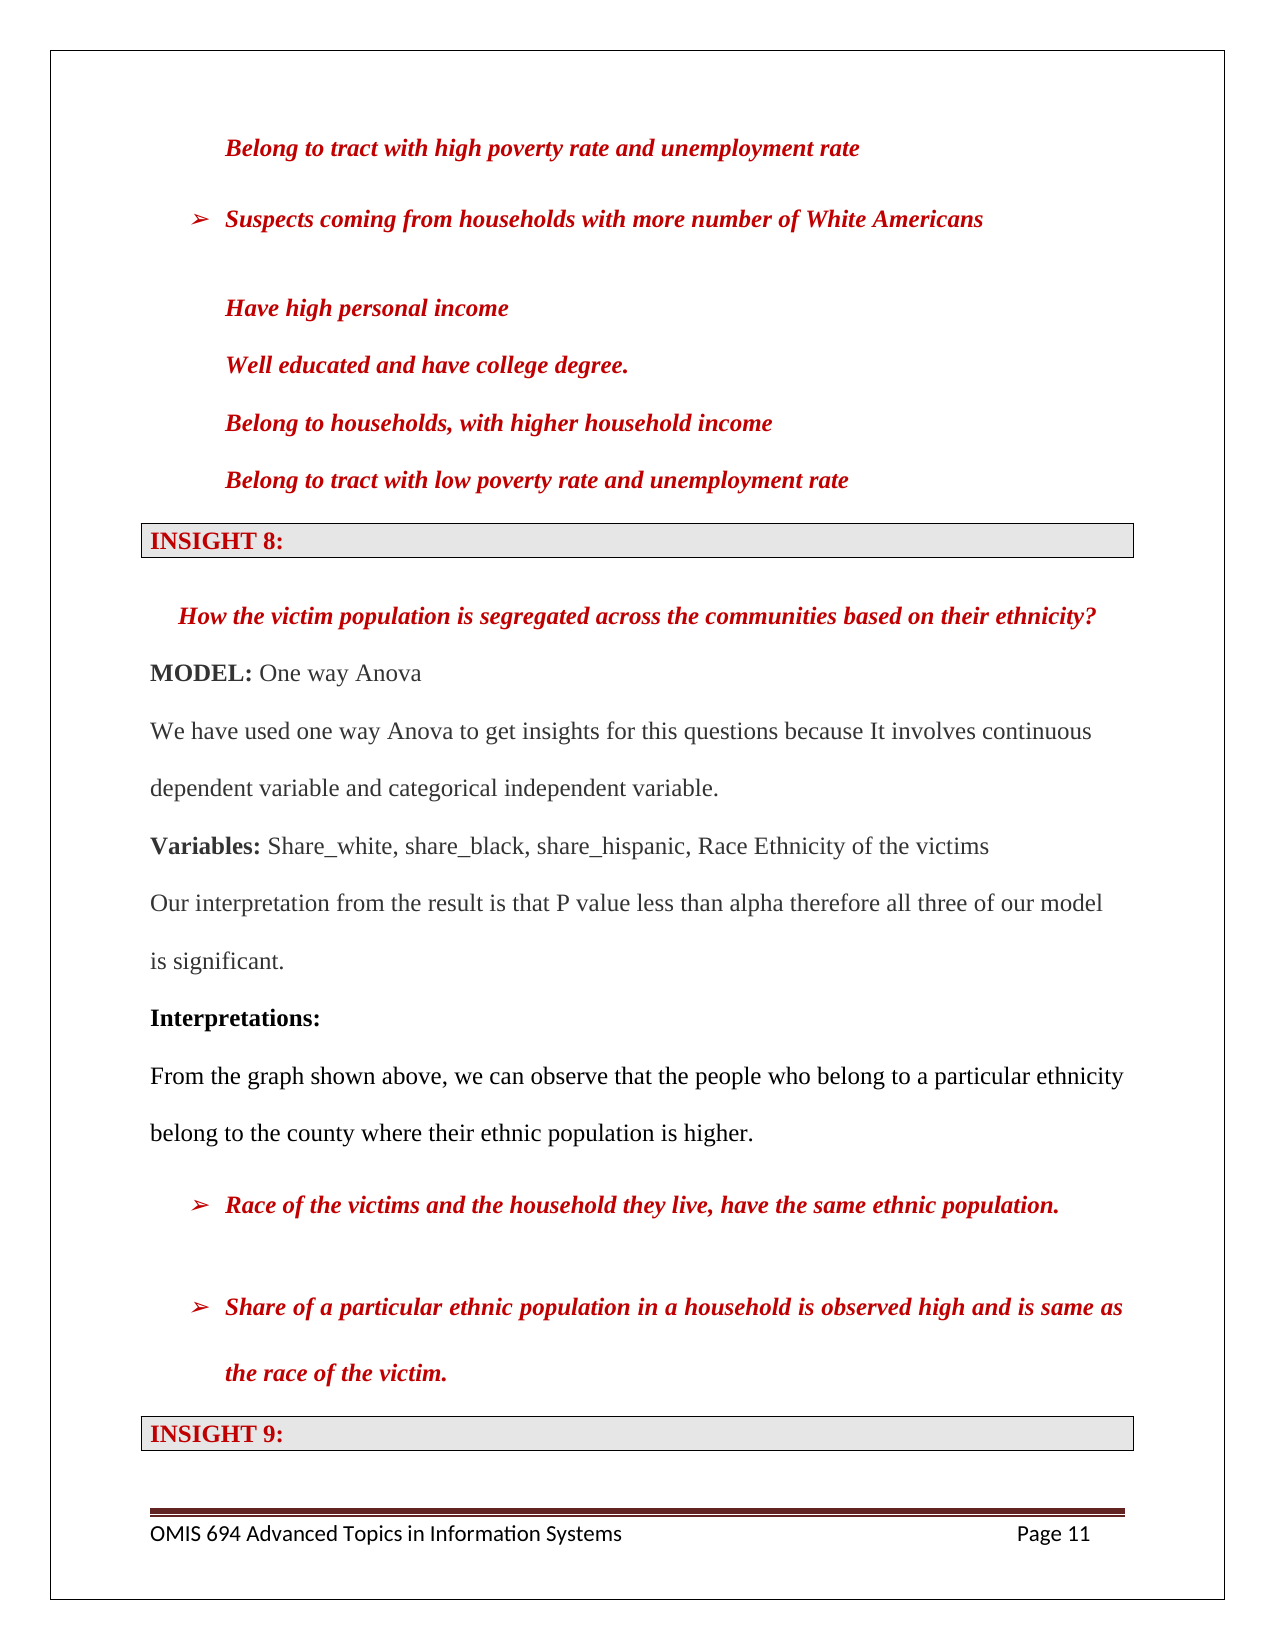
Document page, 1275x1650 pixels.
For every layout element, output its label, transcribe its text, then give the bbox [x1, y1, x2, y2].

text INSIGHT 9: [142, 1417, 1133, 1450]
text How the victim population is segregated across the communities based on their ethnicity? [150, 601, 1125, 630]
text Well educated and have college degree. [225, 350, 1125, 379]
text Belong to tract with low poverty rate and unemployment rate [225, 465, 1125, 494]
list Race of the victims and the household they live, have the same ethnic population. [187, 1176, 1125, 1227]
text Have high personal income [225, 293, 1125, 322]
text MODEL: One way Anova [150, 658, 1125, 687]
text Belong to households, with higher household income [225, 408, 1125, 437]
text We have used one way Anova to get insights for this questions because It involves continuous dependent variable and categorical independent variable. Variables: Share_white, share_black, share_hispanic, Race Ethnicity of the victims [150, 716, 1125, 860]
list Suspects coming from households with more number of White Americans [187, 190, 1125, 242]
list Share of a particular ethnic population in a household is observed high and is same as the race of the victim. [187, 1278, 1125, 1387]
text INSIGHT 8: [142, 524, 1133, 557]
text From the graph shown above, we can observe that the people who belong to a particular ethnicity belong to the county where their ethnic population is higher. [150, 1061, 1125, 1147]
text Interpretations: [150, 1003, 1125, 1032]
text Belong to tract with high poverty rate and unemployment rate [225, 133, 1125, 162]
text Our interpretation from the result is that P value less than alpha therefore all three of our model is significant. [150, 888, 1125, 975]
